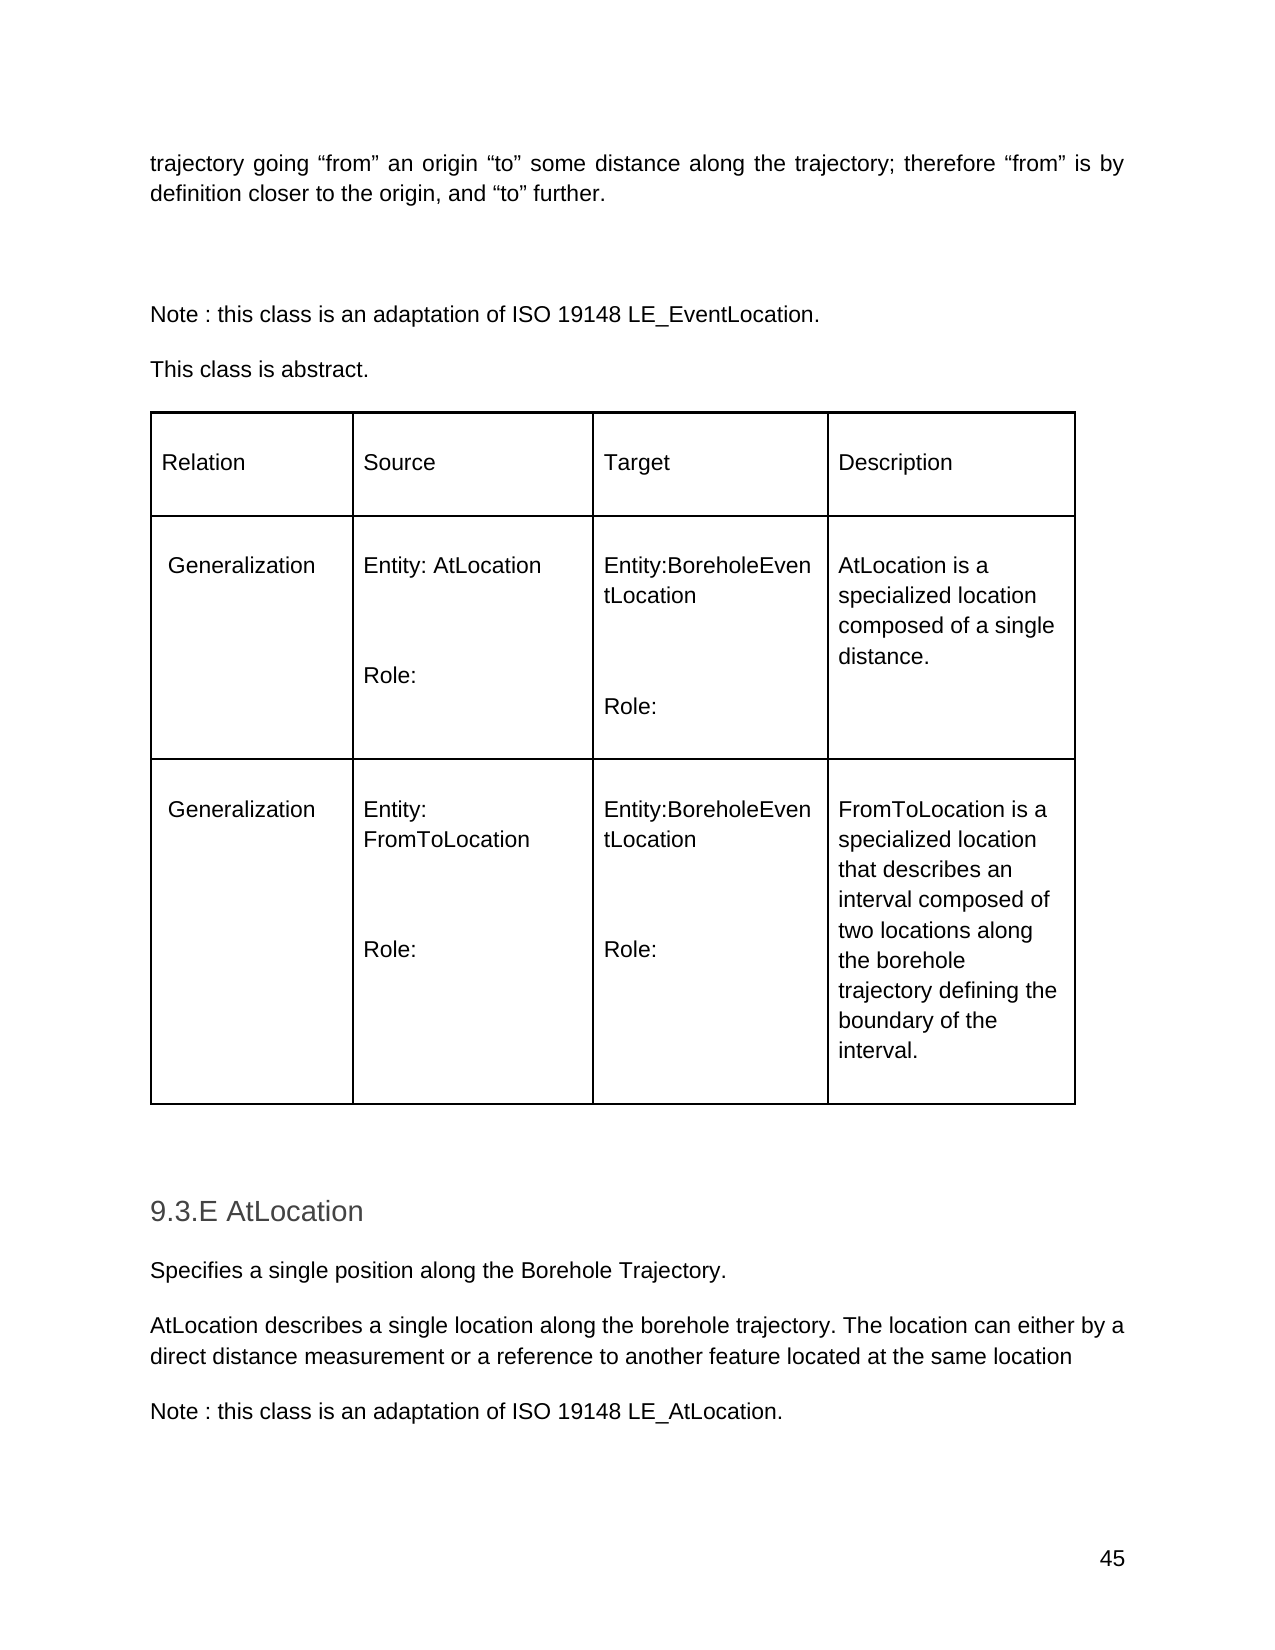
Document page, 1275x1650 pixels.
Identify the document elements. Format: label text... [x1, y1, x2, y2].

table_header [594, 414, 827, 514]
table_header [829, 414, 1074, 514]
text Note : this class is an adaptation of ISO 19148 LE_AtLocation. [150, 1398, 1125, 1424]
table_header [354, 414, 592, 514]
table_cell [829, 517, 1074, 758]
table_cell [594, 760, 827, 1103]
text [150, 150, 1125, 207]
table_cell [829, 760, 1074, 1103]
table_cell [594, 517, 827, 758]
text AtLocation describes a single location along the borehole trajectory. The location can either by a direct distance measurement or a reference to another feature located at the same location [150, 1312, 1125, 1369]
subtitle 9.3.E AtLocation [150, 1194, 1125, 1227]
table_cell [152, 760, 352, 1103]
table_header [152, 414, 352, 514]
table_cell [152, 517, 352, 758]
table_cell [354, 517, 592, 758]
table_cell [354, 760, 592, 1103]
text Note : this class is an adaptation of ISO 19148 LE_EventLocation. [150, 301, 1125, 327]
text This class is abstract. [150, 356, 1125, 383]
text Specifies a single position along the Borehole Trajectory. [150, 1257, 1125, 1284]
